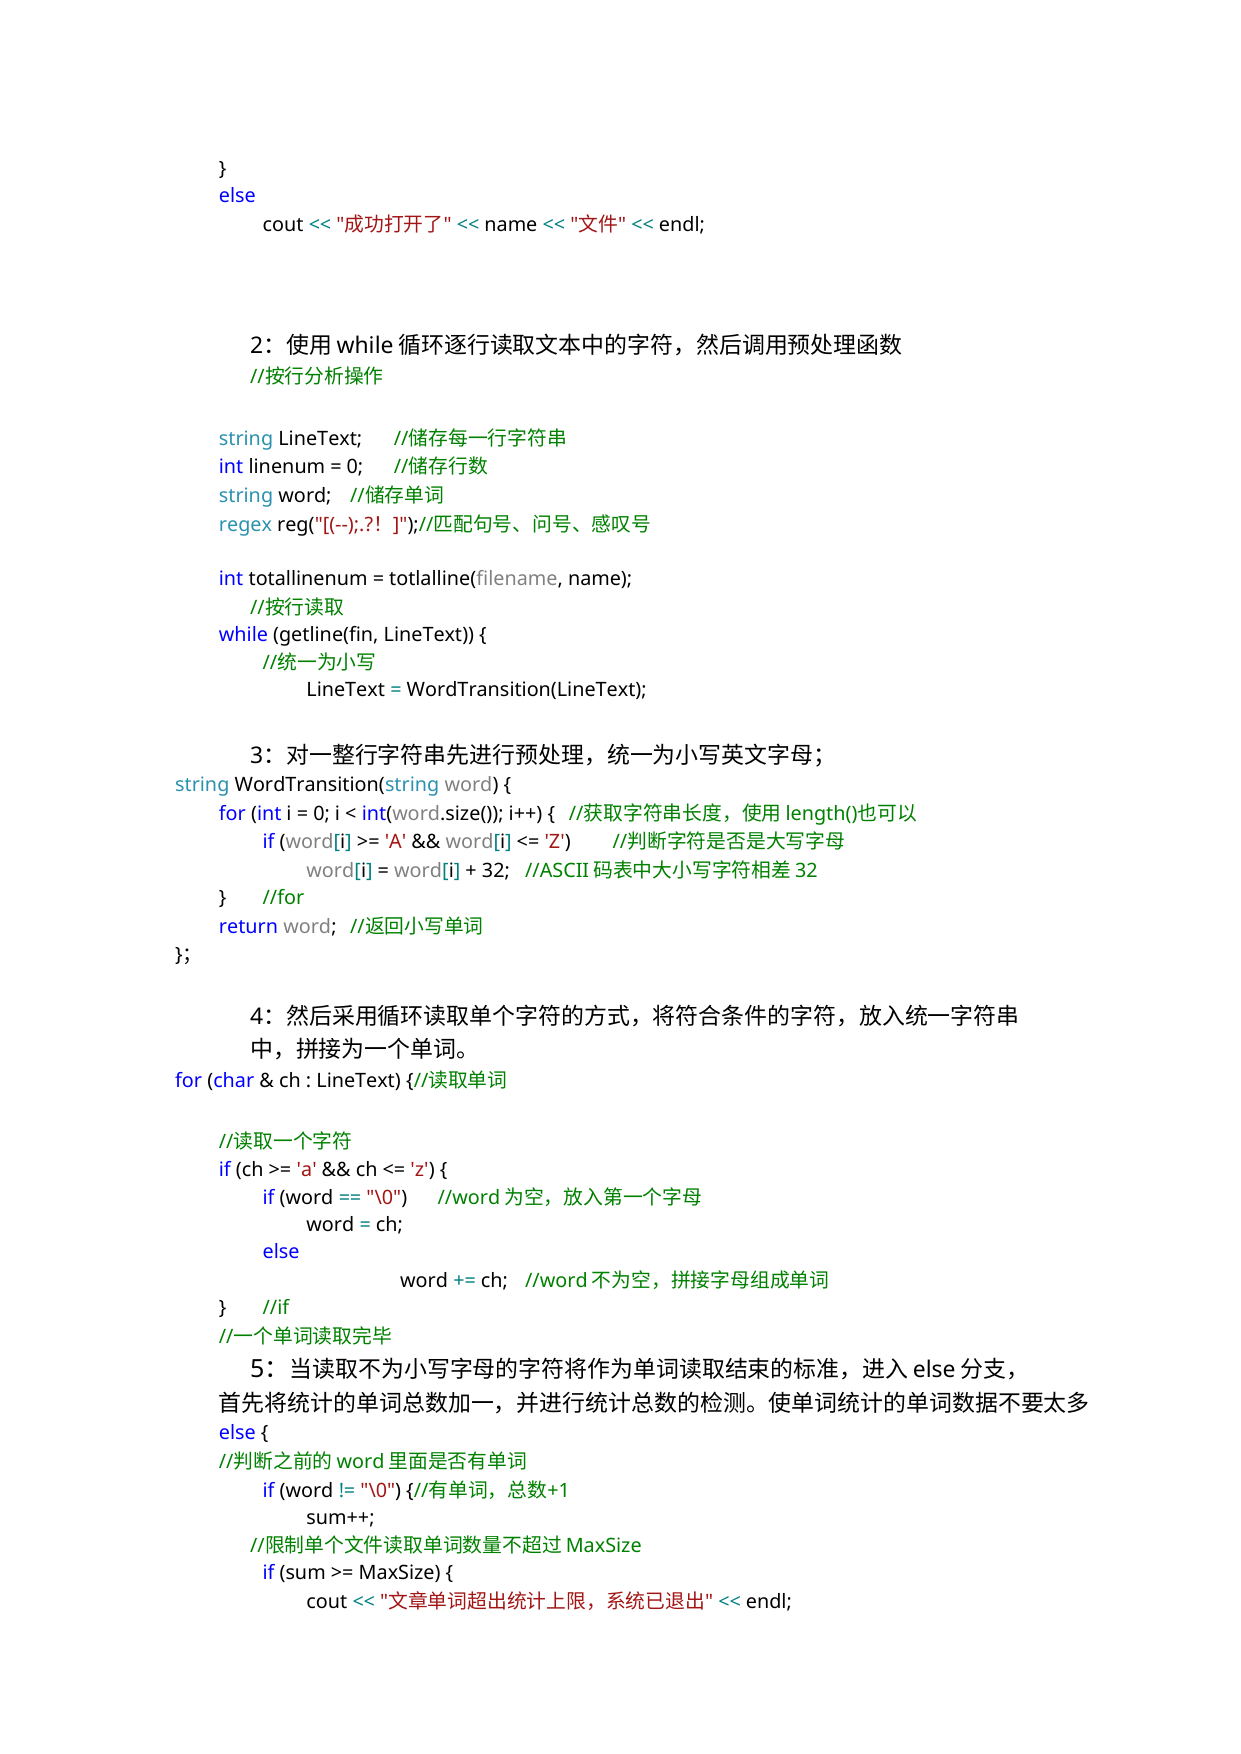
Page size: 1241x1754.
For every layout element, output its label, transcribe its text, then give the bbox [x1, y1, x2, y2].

text while (getline(fin, LineText)) { [175, 620, 1107, 647]
text word[i] = word[i] + 32; //ASCII码表中大小写字符相差32 [175, 854, 1107, 883]
text int linenum = 0; //储存行数 [175, 451, 1107, 480]
text //按行分析操作 [175, 360, 1107, 389]
text if (word[i] >= 'A' && word[i] <= 'Z') //判断字符是否是大写字母 [175, 826, 1107, 854]
text //统一为小写 [175, 647, 1107, 676]
text 4：然后采用循环读取单个字符的方式，将符合条件的字符，放入统一字符串中，拼接为一个单词。 [250, 997, 1038, 1064]
text 3：对一整行字符串先进行预处理，统一为小写英文字母； [175, 737, 1038, 770]
text 5：当读取不为小写字母的字符将作为单词读取结束的标准，进入else分支， [175, 1349, 1107, 1385]
text if (word != "\0") {//有单词，总数+1 [175, 1474, 1107, 1503]
text sum++; [175, 1503, 1107, 1530]
text word = ch; [175, 1211, 1107, 1237]
text string WordTransition(string word) { [175, 770, 1107, 797]
text //按行读取 [175, 591, 1107, 620]
text } //if [175, 1293, 1107, 1320]
text string LineText; //储存每一行字符串 [175, 422, 1107, 451]
text //限制单个文件读取单词数量不超过MaxSize [175, 1530, 1107, 1559]
text cout << "文章单词超出统计上限，系统已退出" << endl; [175, 1586, 1107, 1614]
text //判断之前的word里面是否有单词 [175, 1445, 1107, 1474]
text else [175, 181, 1107, 208]
text if (sum >= MaxSize) { [175, 1559, 1107, 1586]
text else { [175, 1418, 1107, 1445]
text } [175, 154, 1107, 181]
text LineText = WordTransition(LineText); [175, 676, 1038, 703]
text string word; //储存单词 [175, 480, 1107, 508]
text } //for [175, 883, 1107, 910]
text //一个单词读取完毕 [175, 1320, 1107, 1349]
text //读取一个字符 [175, 1126, 1107, 1155]
text return word; //返回小写单词 [175, 910, 1107, 939]
text else [175, 1237, 1107, 1264]
text word += ch; //word不为空，拼接字母组成单词 [325, 1264, 1107, 1293]
text for (char & ch : LineText) {//读取单词 [175, 1064, 1107, 1093]
text if (ch >= 'a' && ch <= 'z') { [175, 1155, 1107, 1182]
text for (int i = 0; i < int(word.size()); i++) { //获取字符串长度，使用length()也可以 [175, 797, 1107, 826]
text 首先将统计的单词总数加一，并进行统计总数的检测。使单词统计的单词数据不要太多 [175, 1385, 1107, 1418]
text }； [175, 939, 1038, 968]
text cout << "成功打开了" << name << "文件" << endl; [175, 208, 1107, 237]
text 2：使用while循环逐行读取文本中的字符，然后调用预处理函数 [175, 327, 1038, 360]
text regex reg("[(--);.?！]");//匹配句号、问号、感叹号 [175, 508, 1107, 537]
text int totallinenum = totlalline(filename, name); [175, 564, 1107, 591]
text if (word == "\0") //word为空，放入第一个字母 [175, 1182, 1107, 1211]
